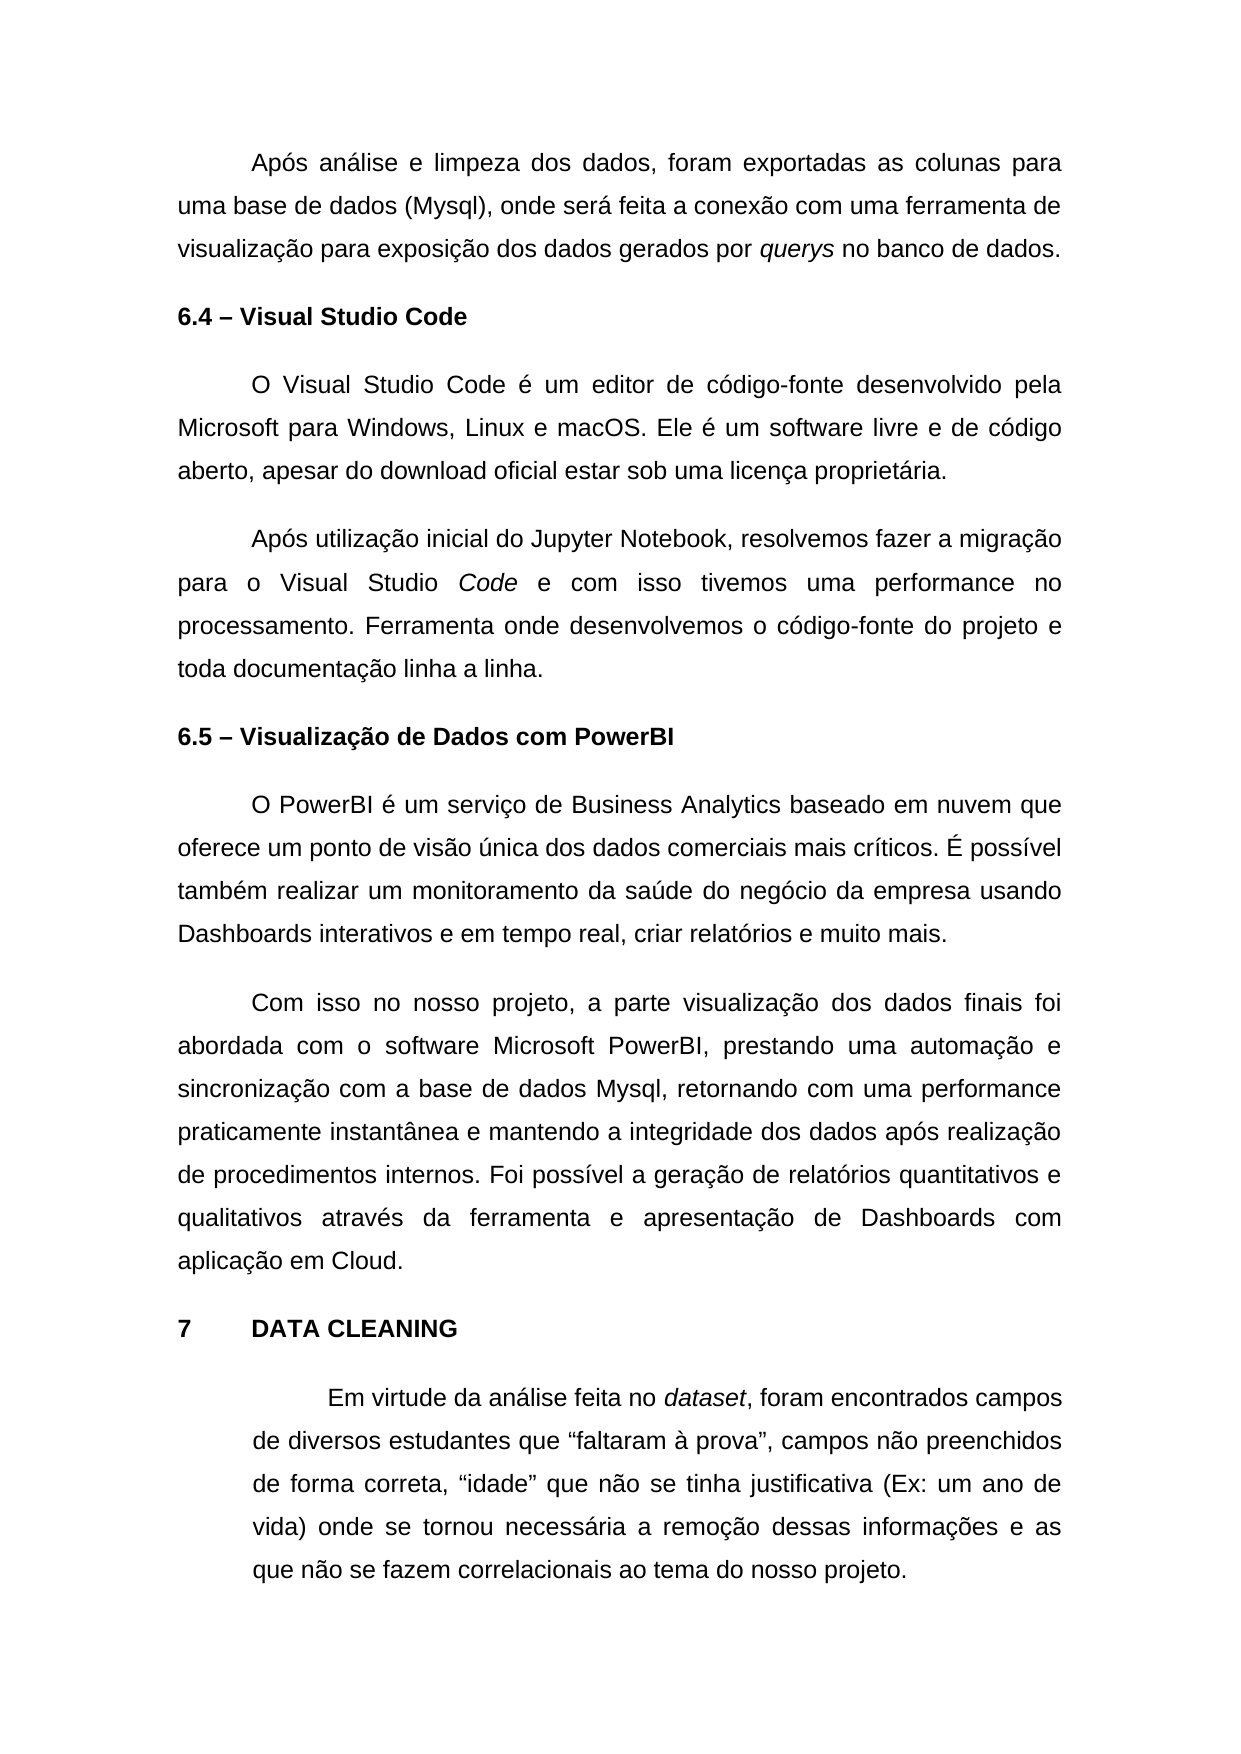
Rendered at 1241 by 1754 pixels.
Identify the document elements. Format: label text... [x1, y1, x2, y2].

text O PowerBI é um serviço de Business Analytics baseado em nuvem que oferece um ponto de visão única dos dados comerciais mais críticos. É possível também realizar um monitoramento da saúde do negócio da empresa usando Dashboards interativos e em tempo real, criar relatórios e muito mais. [177, 790, 1063, 948]
text Em virtude da análise feita no dataset, foram encontrados campos de diversos estudantes que “faltaram à prova”, campos não preenchidos de forma correta, “idade” que não se tinha justificativa (Ex: um ano de vida) onde se tornou necessária a remoção dessas informações e as que não se fazem correlacionais ao tema do nosso projeto. [252, 1383, 1063, 1584]
text Após análise e limpeza dos dados, foram exportadas as colunas para uma base de dados (Mysql), onde será feita a conexão com uma ferramenta de visualização para exposição dos dados gerados por querys no banco de dados. [177, 148, 1063, 263]
text 7 DATA CLEANING [177, 1314, 1063, 1343]
text 6.4 – Visual Studio Code [177, 302, 1063, 331]
text 6.5 – Visualização de Dados com PowerBI [177, 722, 1063, 751]
text Com isso no nosso projeto, a parte visualização dos dados finais foi abordada com o software Microsoft PowerBI, prestando uma automação e sincronização com a base de dados Mysql, retornando com uma performance praticamente instantânea e mantendo a integridade dos dados após realização de procedimentos internos. Foi possível a geração de relatórios quantitativos e qualitativos através da ferramenta e apresentação de Dashboards com aplicação em Cloud. [177, 988, 1063, 1275]
text O Visual Studio Code é um editor de código-fonte desenvolvido pela Microsoft para Windows, Linux e macOS. Ele é um software livre e de código aberto, apesar do download oficial estar sob uma licença proprietária. [177, 370, 1063, 485]
text Após utilização inicial do Jupyter Notebook, resolvemos fazer a migração para o Visual Studio Code e com isso tivemos uma performance no processamento. Ferramenta onde desenvolvemos o código-fonte do projeto e toda documentação linha a linha. [177, 524, 1063, 683]
